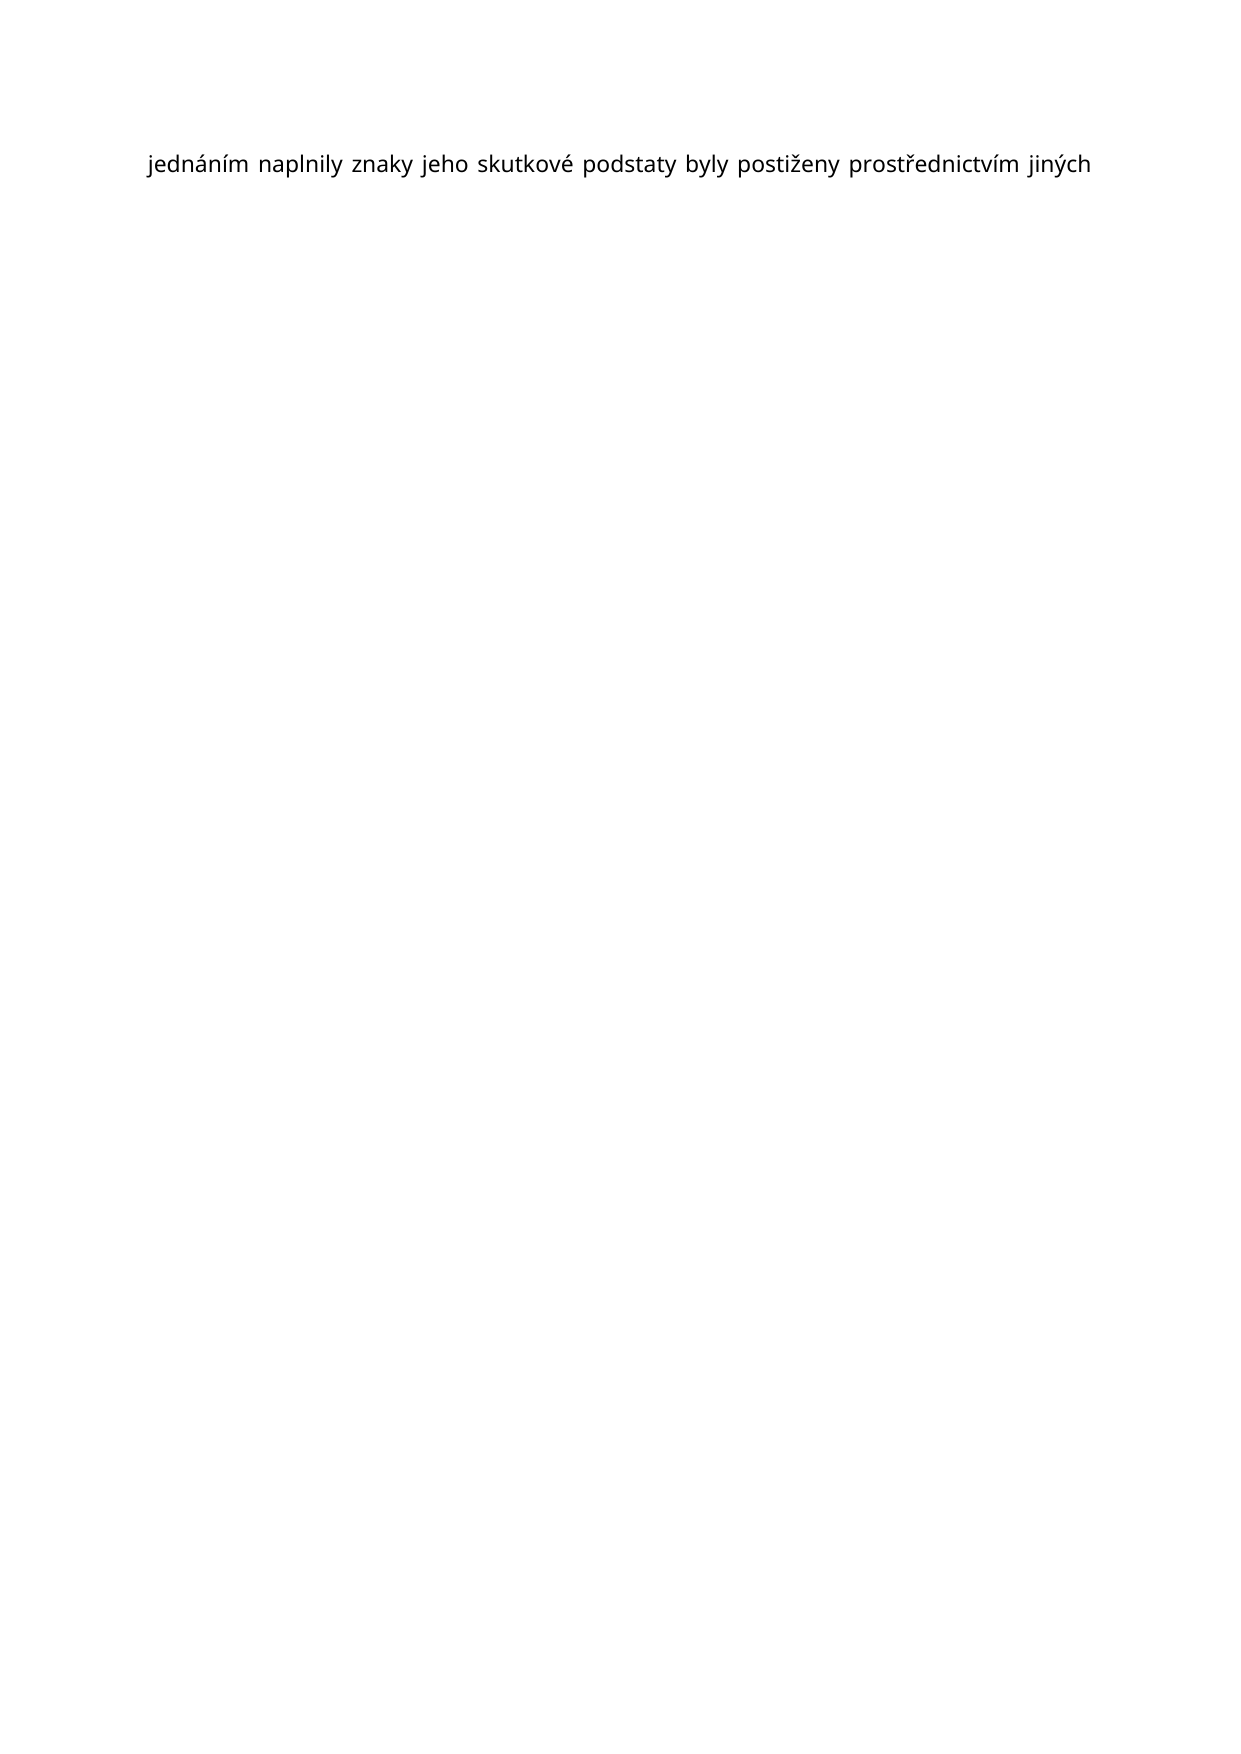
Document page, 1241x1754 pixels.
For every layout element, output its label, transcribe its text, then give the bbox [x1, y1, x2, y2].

text Zejména v souvislosti s událostmi na Ukrajině došlo k nárůstu odsouzení za TČ Popírání, zpochybňování, schvalování a ospravedlňování genocidia podle § 405 t.z.. Nízký počet odsouzení za tento TČ v předchozích letech lze přičíst i tomu, že pachatelé, kteří svým jednáním naplnily znaky jeho skutkové podstaty byly postiženy prostřednictvím jiných TČ. [148, 148, 1093, 179]
